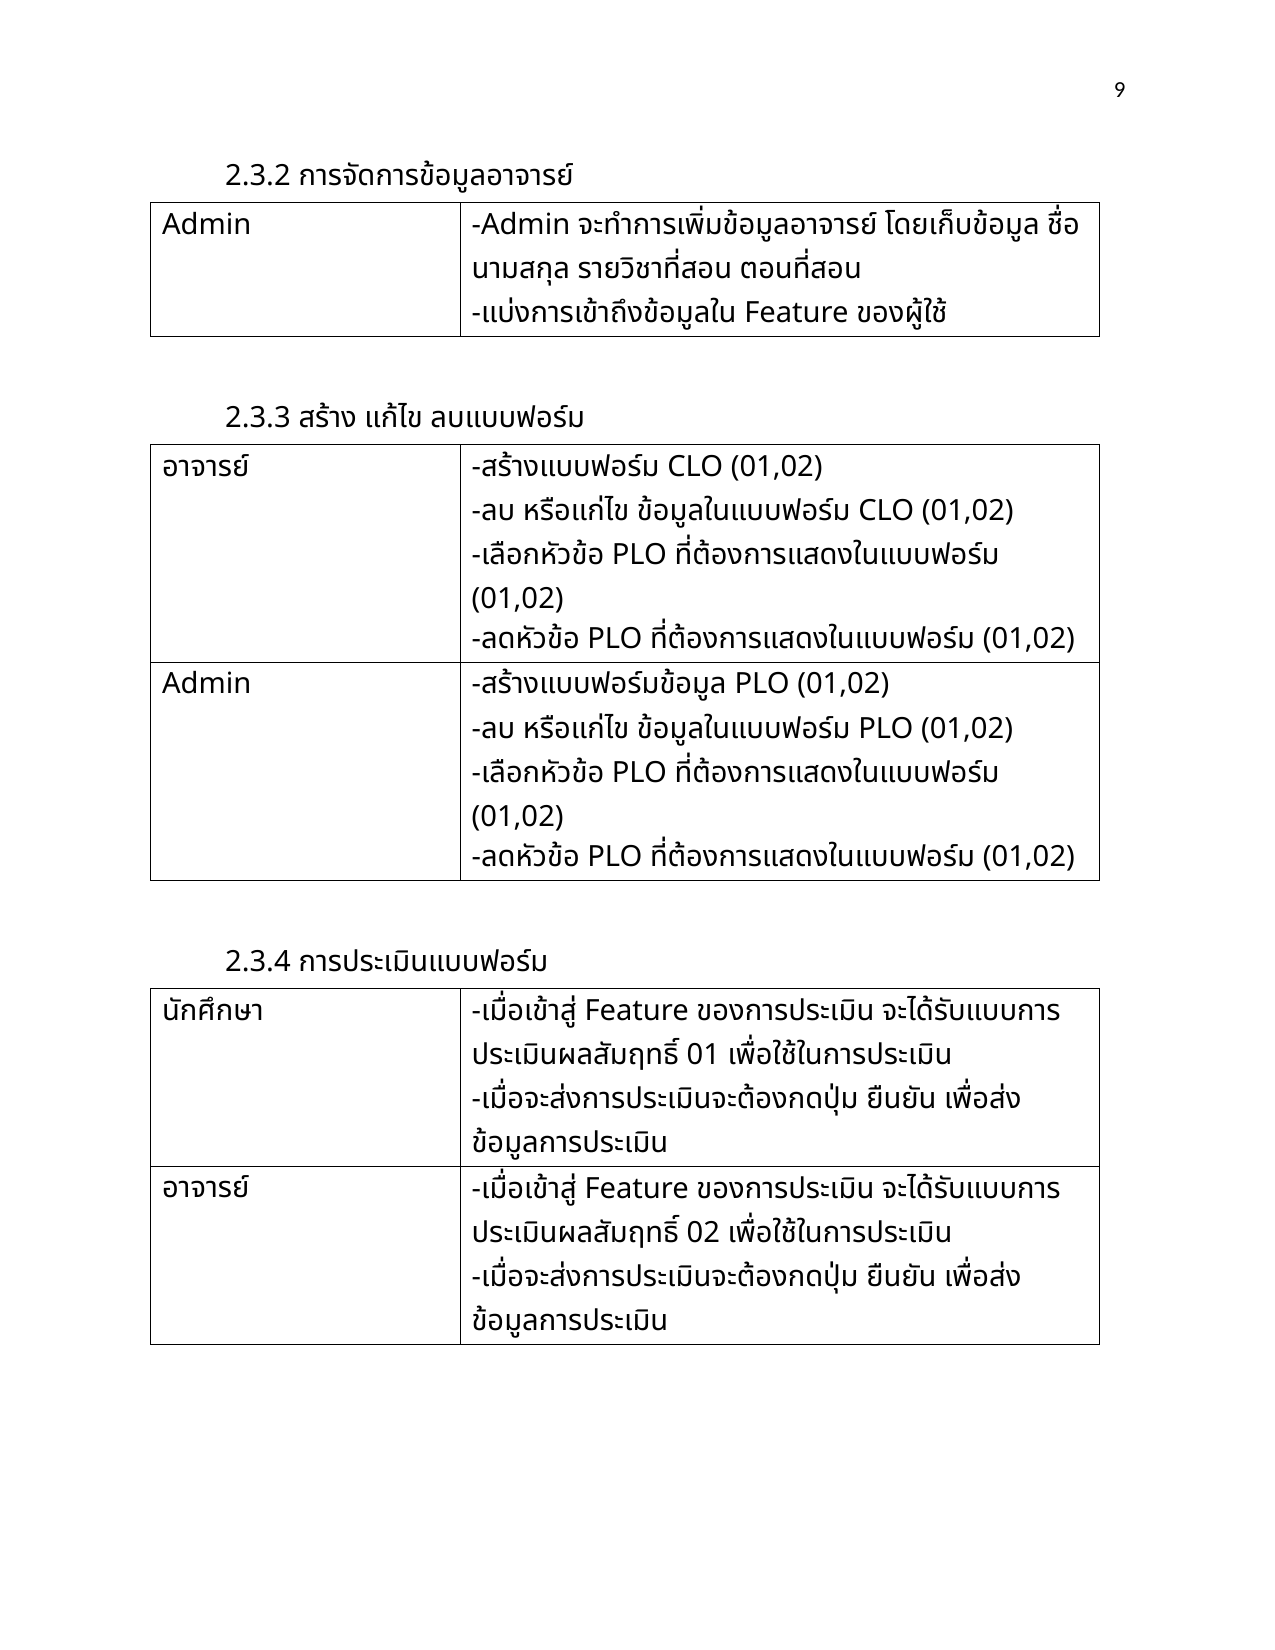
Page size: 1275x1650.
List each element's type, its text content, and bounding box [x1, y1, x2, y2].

table_cell -เมื่อเข้าสู่ Feature ของการประเมิน จะได้รับแบบการประเมินผลสัมฤทธิ์ 02 เพื่อใช้ในการประเมิน -เมื่อจะส่งการประเมินจะต้องกดปุ่ม ยืนยัน เพื่อส่งข้อมูลการประเมิน [461, 1167, 1099, 1344]
table_cell อาจารย์ [151, 1167, 460, 1344]
table_header นักศึกษา [151, 989, 460, 1166]
table_header อาจารย์ [151, 445, 460, 662]
subtitle 2.3.3 สร้าง แก้ไข ลบแบบฟอร์ม [150, 396, 1125, 440]
subtitle 2.3.2 การจัดการข้อมูลอาจารย์ [150, 154, 1125, 198]
table_cell -สร้างแบบฟอร์มข้อมูล PLO (01,02) -ลบ หรือแก่ไข ข้อมูลในแบบฟอร์ม PLO (01,02) -เลือกหัวข้อ PLO ที่ต้องการแสดงในแบบฟอร์ม (01,02) -ลดหัวข้อ PLO ที่ต้องการแสดงในแบบฟอร์ม (01,02) [461, 663, 1099, 879]
table_header Admin [151, 203, 460, 336]
subtitle 2.3.4 การประเมินแบบฟอร์ม [150, 940, 1125, 984]
table_header -สร้างแบบฟอร์ม CLO (01,02) -ลบ หรือแก่ไข ข้อมูลในแบบฟอร์ม CLO (01,02) -เลือกหัวข้อ PLO ที่ต้องการแสดงในแบบฟอร์ม (01,02) -ลดหัวข้อ PLO ที่ต้องการแสดงในแบบฟอร์ม (01,02) [461, 445, 1099, 662]
table_header -เมื่อเข้าสู่ Feature ของการประเมิน จะได้รับแบบการประเมินผลสัมฤทธิ์ 01 เพื่อใช้ในการประเมิน -เมื่อจะส่งการประเมินจะต้องกดปุ่ม ยืนยัน เพื่อส่งข้อมูลการประเมิน [461, 989, 1099, 1166]
table_header -Admin จะทำการเพิ่มข้อมูลอาจารย์ โดยเก็บข้อมูล ชื่อนามสกุล รายวิชาที่สอน ตอนที่สอน -แบ่งการเข้าถึงข้อมูลใน Feature ของผู้ใช้ [461, 203, 1099, 336]
table_cell Admin [151, 663, 460, 879]
